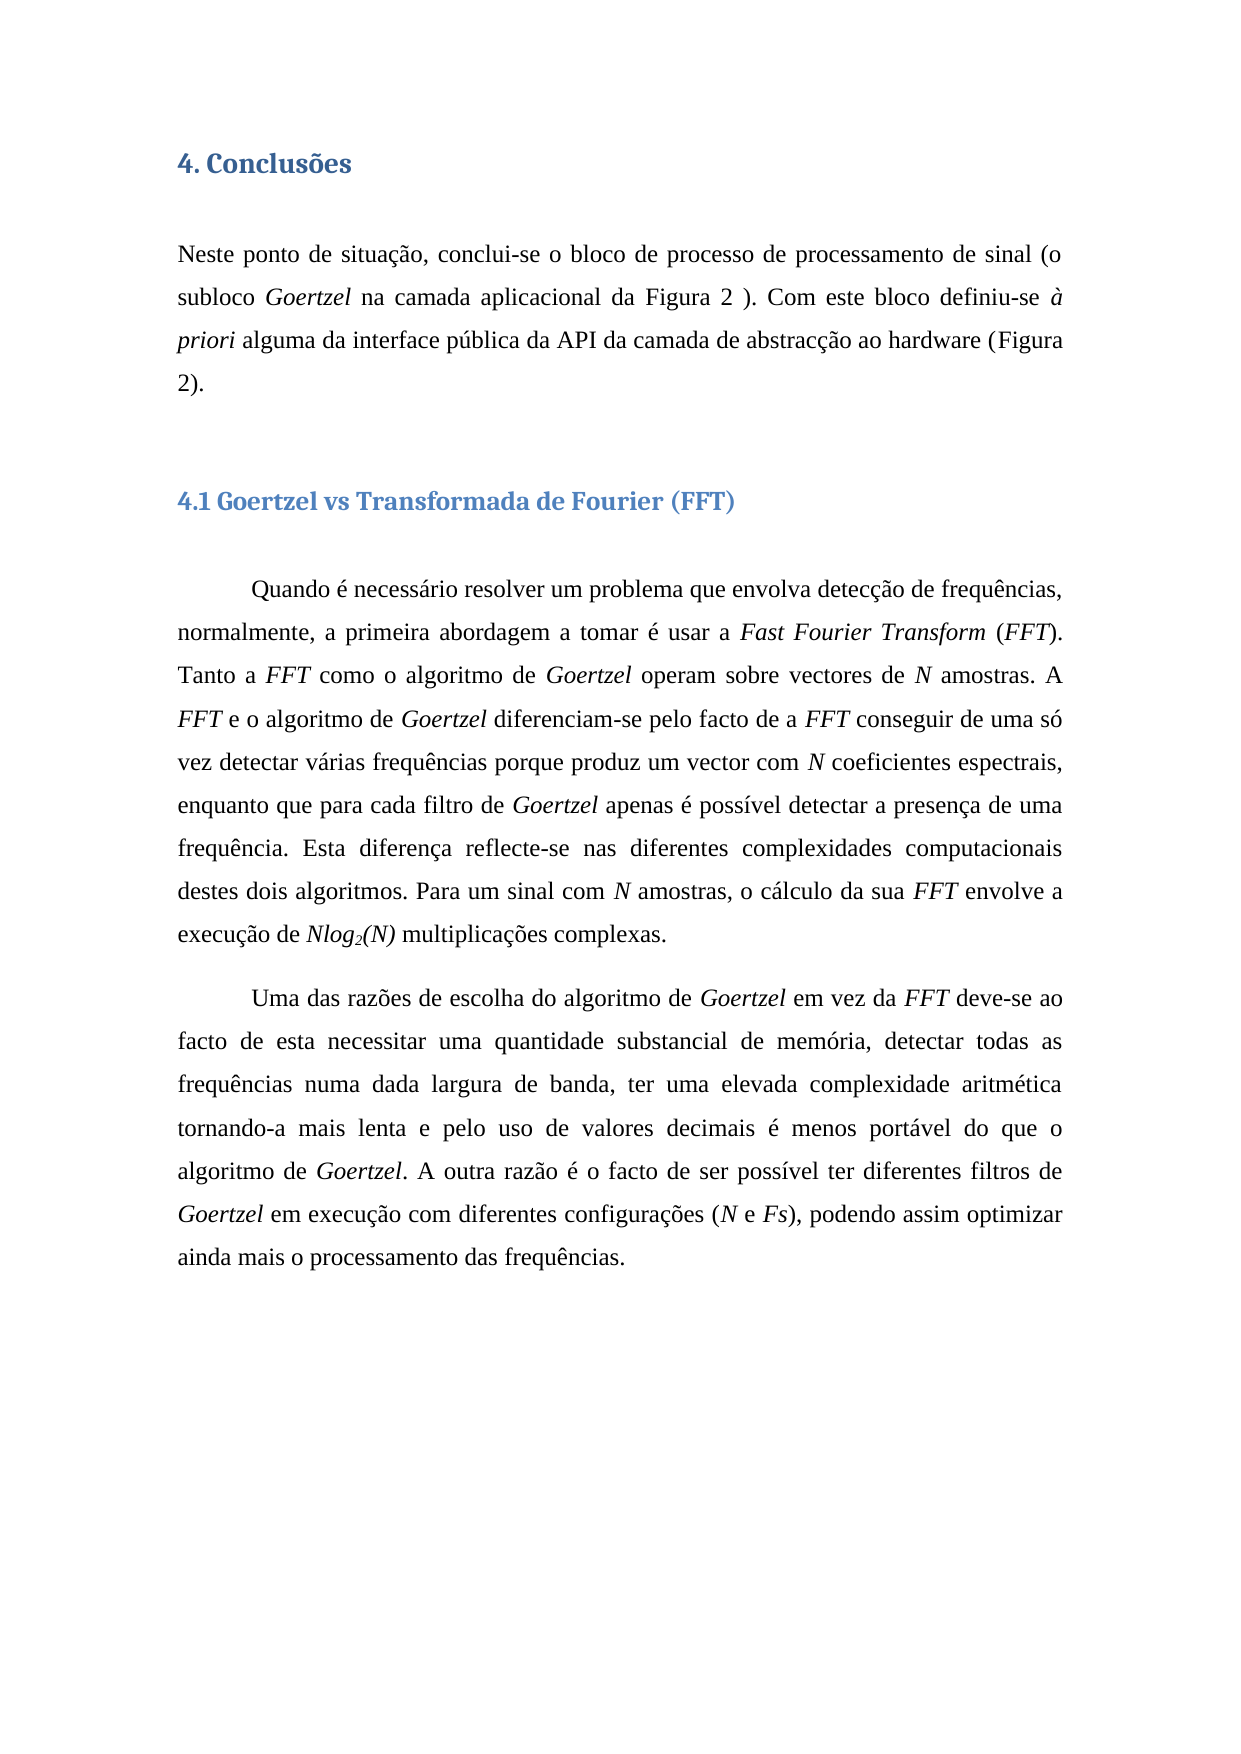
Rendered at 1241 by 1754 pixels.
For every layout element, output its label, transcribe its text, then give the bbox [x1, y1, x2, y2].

text Quando é necessário resolver um problema que envolva detecção de frequências, normalmente, a primeira abordagem a tomar é usar a Fast Fourier Transform (FFT). Tanto a FFT como o algoritmo de Goertzel operam sobre vectores de N amostras. A FFT e o algoritmo de Goertzel diferenciam-se pelo facto de a FFT conseguir de uma só vez detectar várias frequências porque produz um vector com N coeficientes espectrais, enquanto que para cada filtro de Goertzel apenas é possível detectar a presença de uma frequência. Esta diferença reflecte-se nas diferentes complexidades computacionais destes dois algoritmos. Para um sinal com N amostras, o cálculo da sua FFT envolve a execução de Nlog2(N) multiplicações complexas. [177, 574, 1063, 948]
text Uma das razões de escolha do algoritmo de Goertzel em vez da FFT deve-se ao facto de esta necessitar uma quantidade substancial de memória, detectar todas as frequências numa dada largura de banda, ter uma elevada complexidade aritmética tornando-a mais lenta e pelo uso de valores decimais é menos portável do que o algoritmo de Goertzel. A outra razão é o facto de ser possível ter diferentes filtros de Goertzel em execução com diferentes configurações (N e Fs), podendo assim optimizar ainda mais o processamento das frequências. [177, 983, 1063, 1271]
subtitle 4.1 Goertzel vs Transformada de Fourier (FFT) [177, 486, 1063, 517]
subtitle 4. Conclusões [177, 148, 1063, 181]
